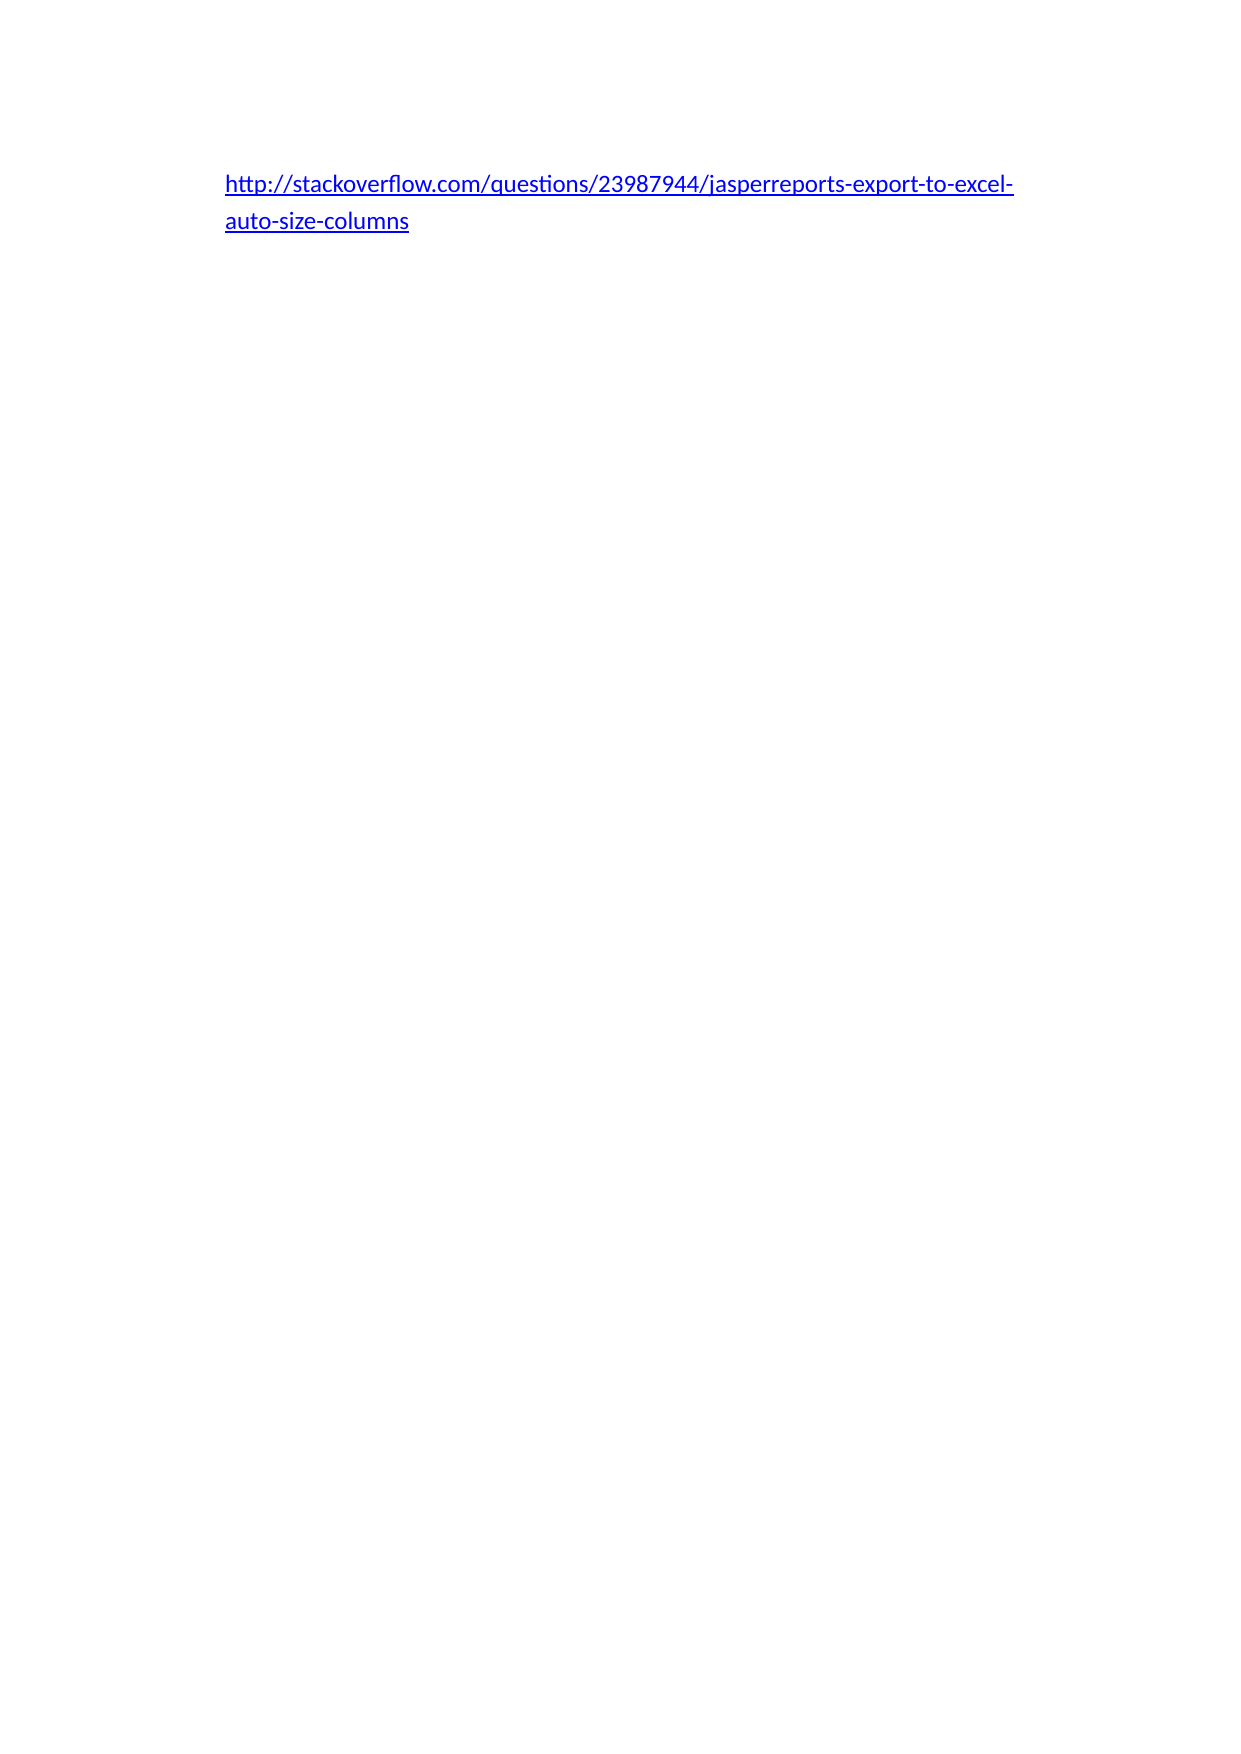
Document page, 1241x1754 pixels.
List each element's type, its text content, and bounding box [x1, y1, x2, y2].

list http://stackoverflow.com/questions/23987944/jasperreports-export-to-excel-auto-size-columns [225, 164, 1053, 239]
